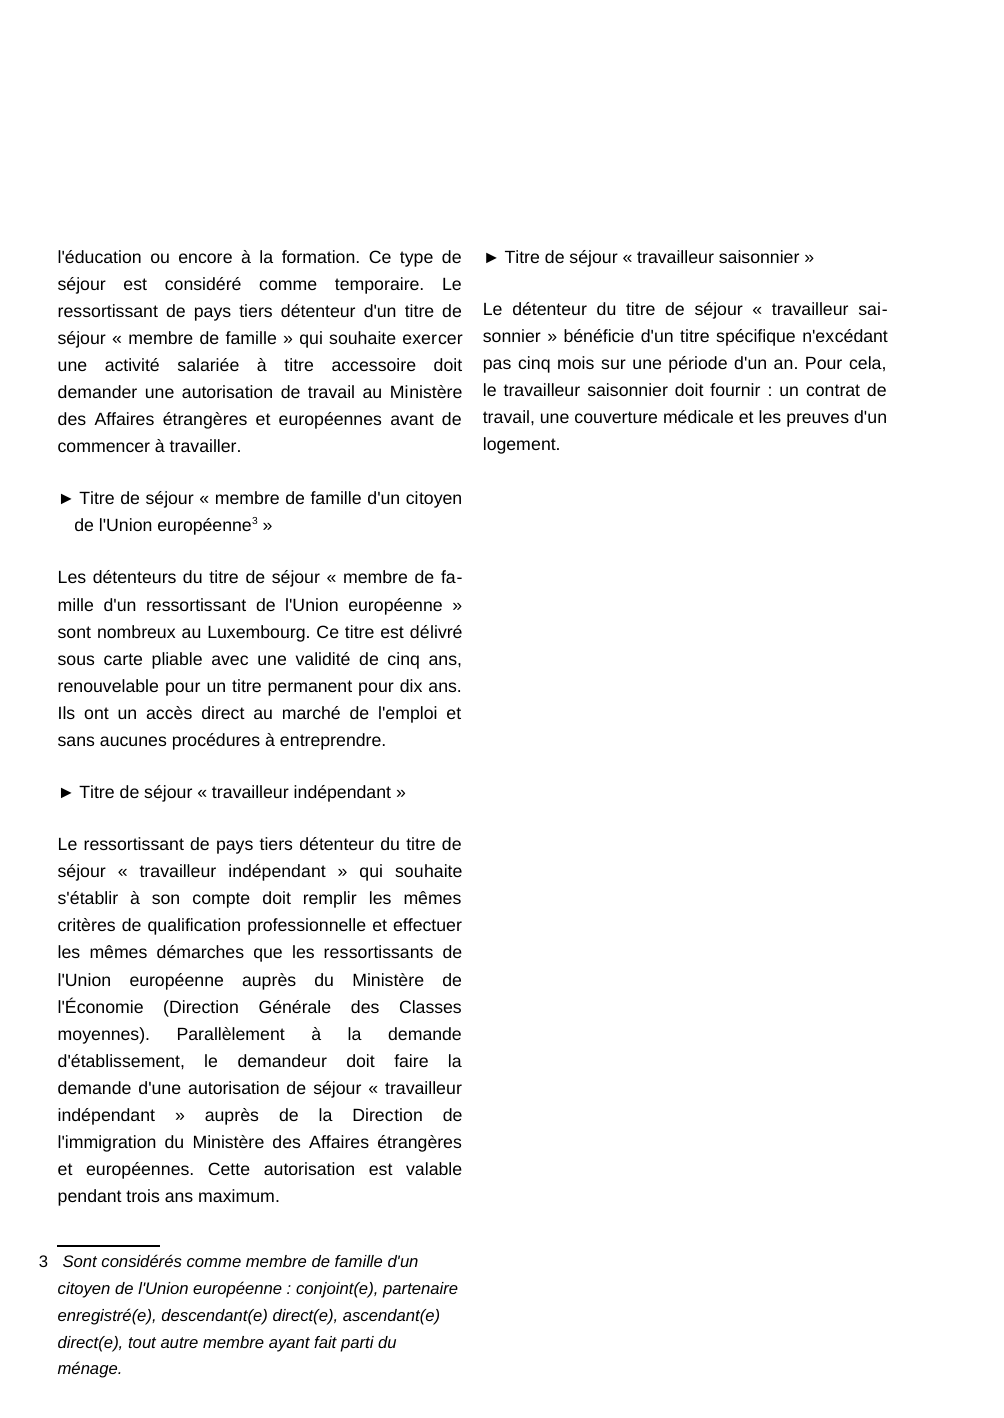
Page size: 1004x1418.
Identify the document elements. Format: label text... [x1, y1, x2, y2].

list Titre de séjour « travailleur indépendant » [57, 782, 462, 802]
text Le détenteur du titre de séjour « travailleur saisonnier » bénéficie d'un titre spécifique n'excédant pas cinq mois sur une période d'un an. Pour cela, le travailleur saisonnier doit fournir : un contrat de travail, une couverture médicale et les preuves d'un logement. [483, 298, 887, 454]
text Les détenteurs du titre de séjour « membre de famille d'un ressortissant de l'Union européenne » sont nombreux au Luxembourg. Ce titre est délivré sous carte pliable avec une validité de cinq ans, renouvelable pour un titre permanent pour dix ans. Ils ont un accès direct au marché de l'emploi et sans aucunes procédures à entreprendre. [57, 567, 462, 750]
text Le ressortissant de pays tiers détenteur du titre de séjour « travailleur indépendant » qui souhaite s'établir à son compte doit remplir les mêmes critères de qualification professionnelle et effectuer les mêmes démarches que les ressortissants de l'Union européenne auprès du Ministère de l'Économie (Direction Générale des Classes moyennes). Parallèlement à la demande d'établissement, le demandeur doit faire la demande d'une autorisation de séjour « travailleur indépendant » auprès de la Direction de l'immigration du Ministère des Affaires étrangères et européennes. Cette autorisation est valable pendant trois ans maximum. [57, 834, 462, 1206]
list Titre de séjour « membre de famille d'un citoyen de l'Union européenne » [57, 488, 462, 536]
list Titre de séjour « travailleur saisonnier » [483, 246, 887, 267]
